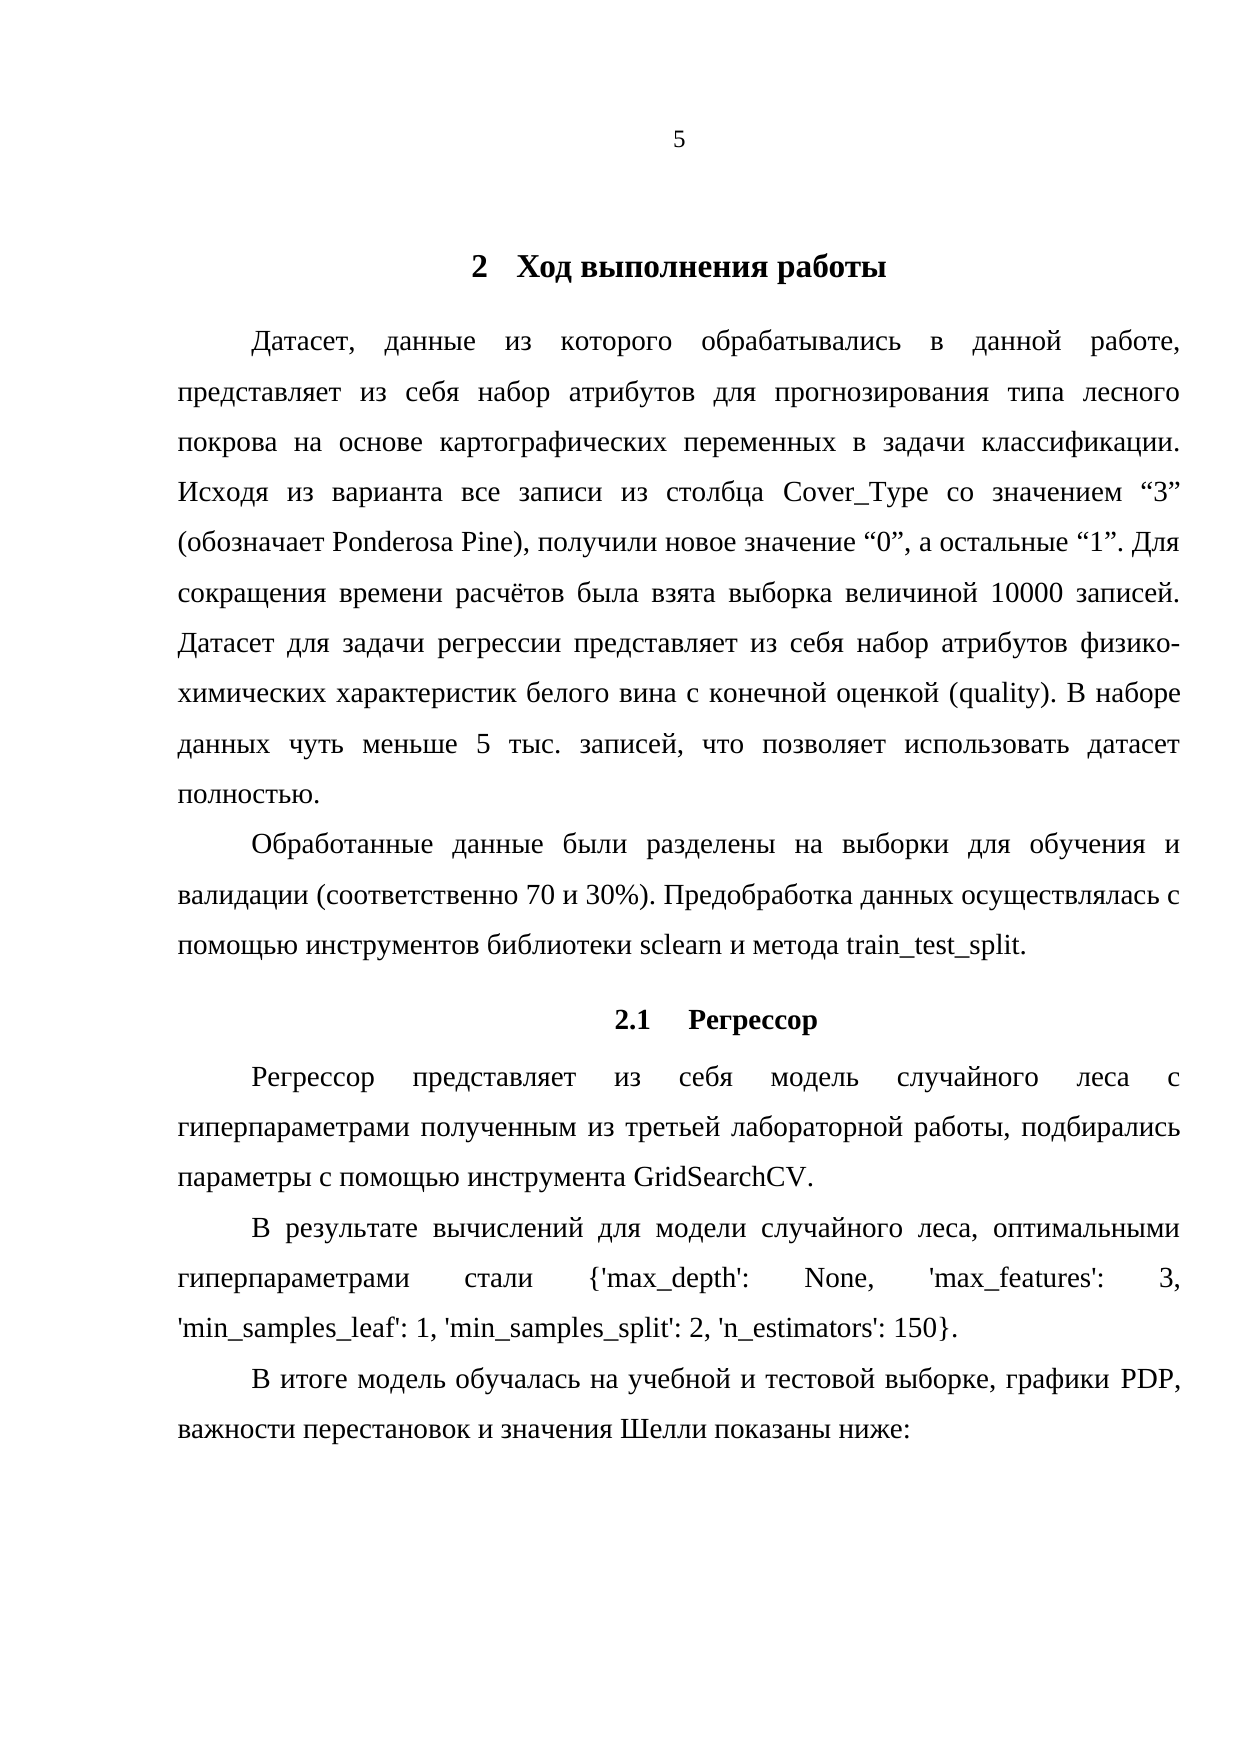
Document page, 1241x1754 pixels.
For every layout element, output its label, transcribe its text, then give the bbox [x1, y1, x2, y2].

text В итоге модель обучалась на учебной и тестовой выборке, графики PDP, важности перестановок и значения Шелли показаны ниже: [177, 1361, 1181, 1445]
text В результате вычислений для модели случайного леса, оптимальными гиперпараметрами стали {'max_depth': None, 'max_features': 3, 'min_samples_leaf': 1, 'min_samples_split': 2, 'n_estimators': 150}. [177, 1210, 1181, 1344]
text Обработанные данные были разделены на выборки для обучения и валидации (соответственно 70 и 30%). Предобработка данных осуществлялась с помощью инструментов библиотеки sclearn и метода train_test_split. [177, 826, 1181, 961]
text Датасет, данные из которого обрабатывались в данной работе, представляет из себя набор атрибутов для прогнозирования типа лесного покрова на основе картографических переменных в задачи классификации. Исходя из варианта все записи из столбца Cover_Type со значением “3” (обозначает Ponderosa Pine), получили новое значение “0”, а остальные “1”. Для сокращения времени расчётов была взята выборка величиной 10000 записей. Датасет для задачи регрессии представляет из себя набор атрибутов физико-химических характеристик белого вина с конечной оценкой (quality). В наборе данных чуть меньше 5 тыс. записей, что позволяет использовать датасет полностью. [177, 323, 1181, 810]
subtitle Ход выполнения работы [177, 247, 1181, 285]
subtitle Регрессор [177, 1002, 1181, 1036]
text Регрессор представляет из себя модель случайного леса с гиперпараметрами полученным из третьей лабораторной работы, подбирались параметры с помощью инструмента GridSearchCV. [177, 1059, 1181, 1193]
